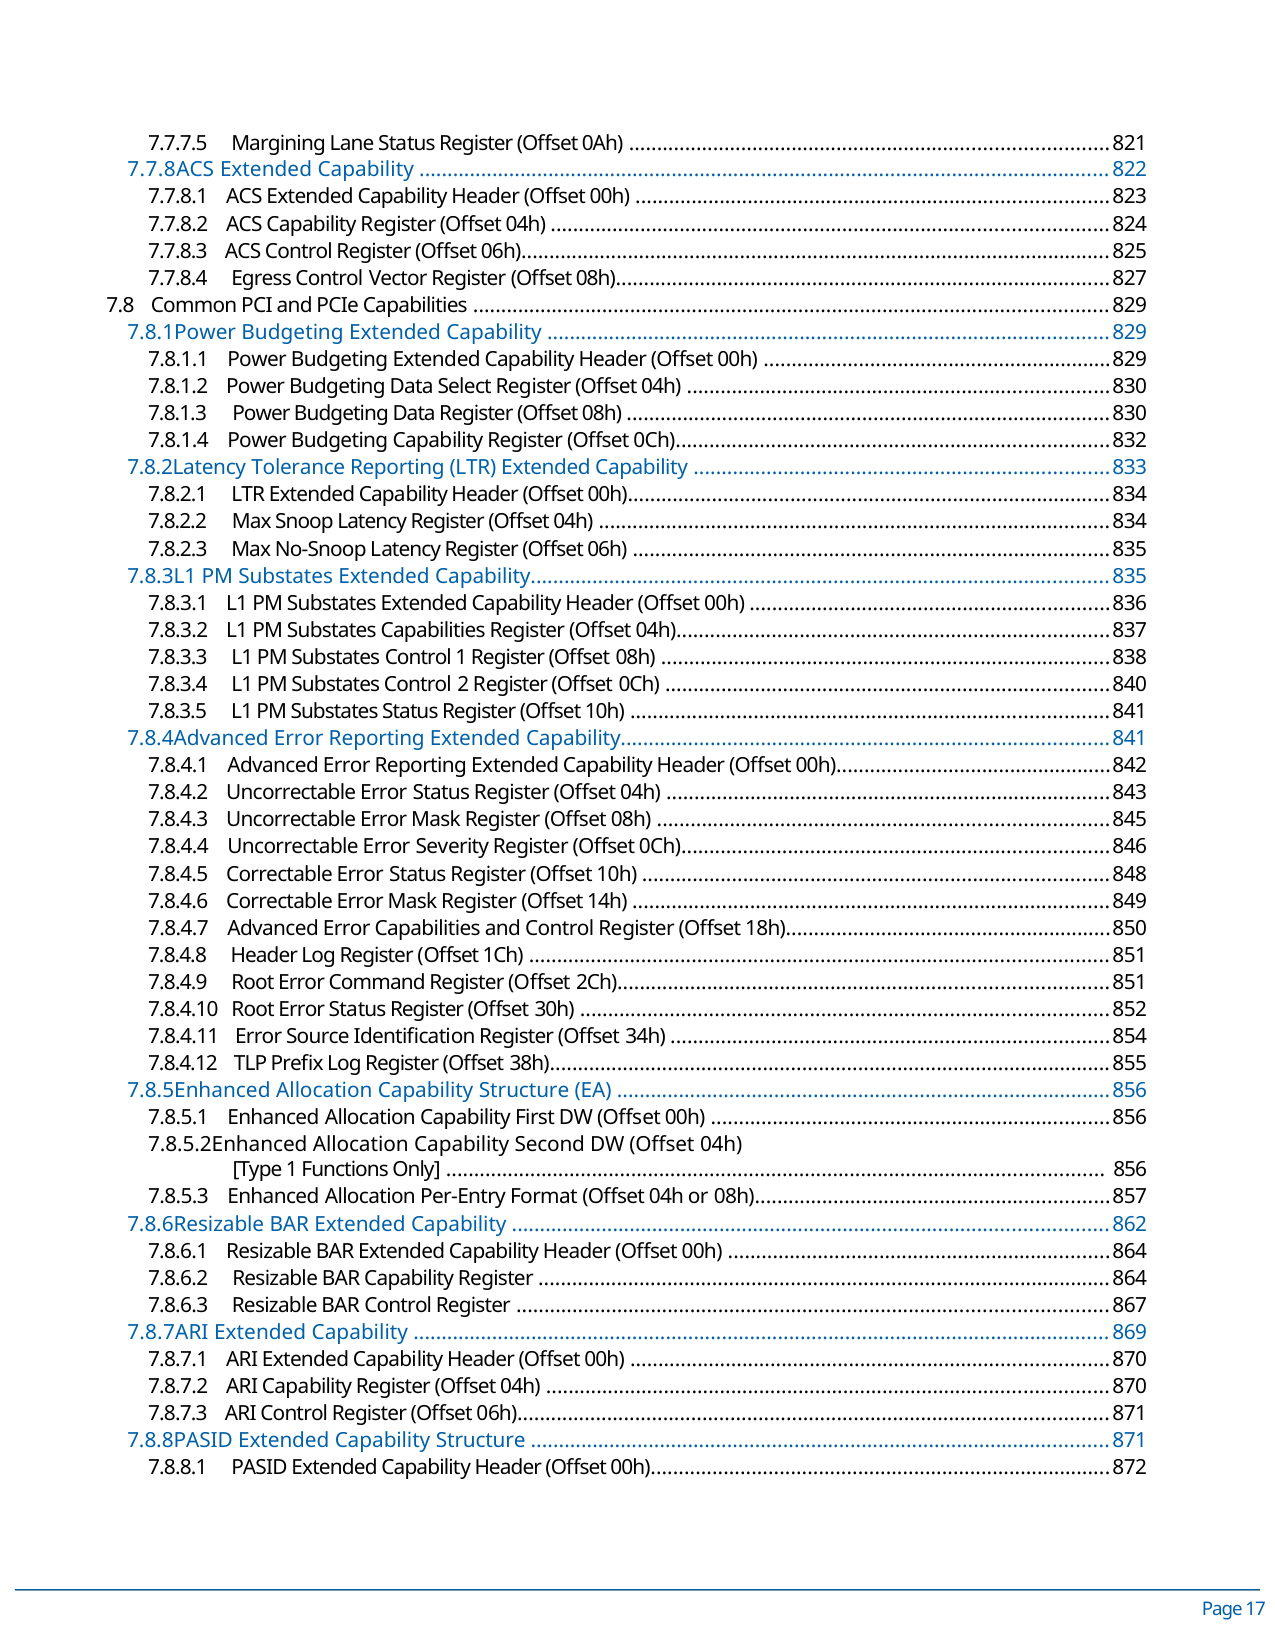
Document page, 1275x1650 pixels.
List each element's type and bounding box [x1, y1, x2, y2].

picture [14, 1589, 1261, 1593]
picture [228, 1133, 1149, 1186]
